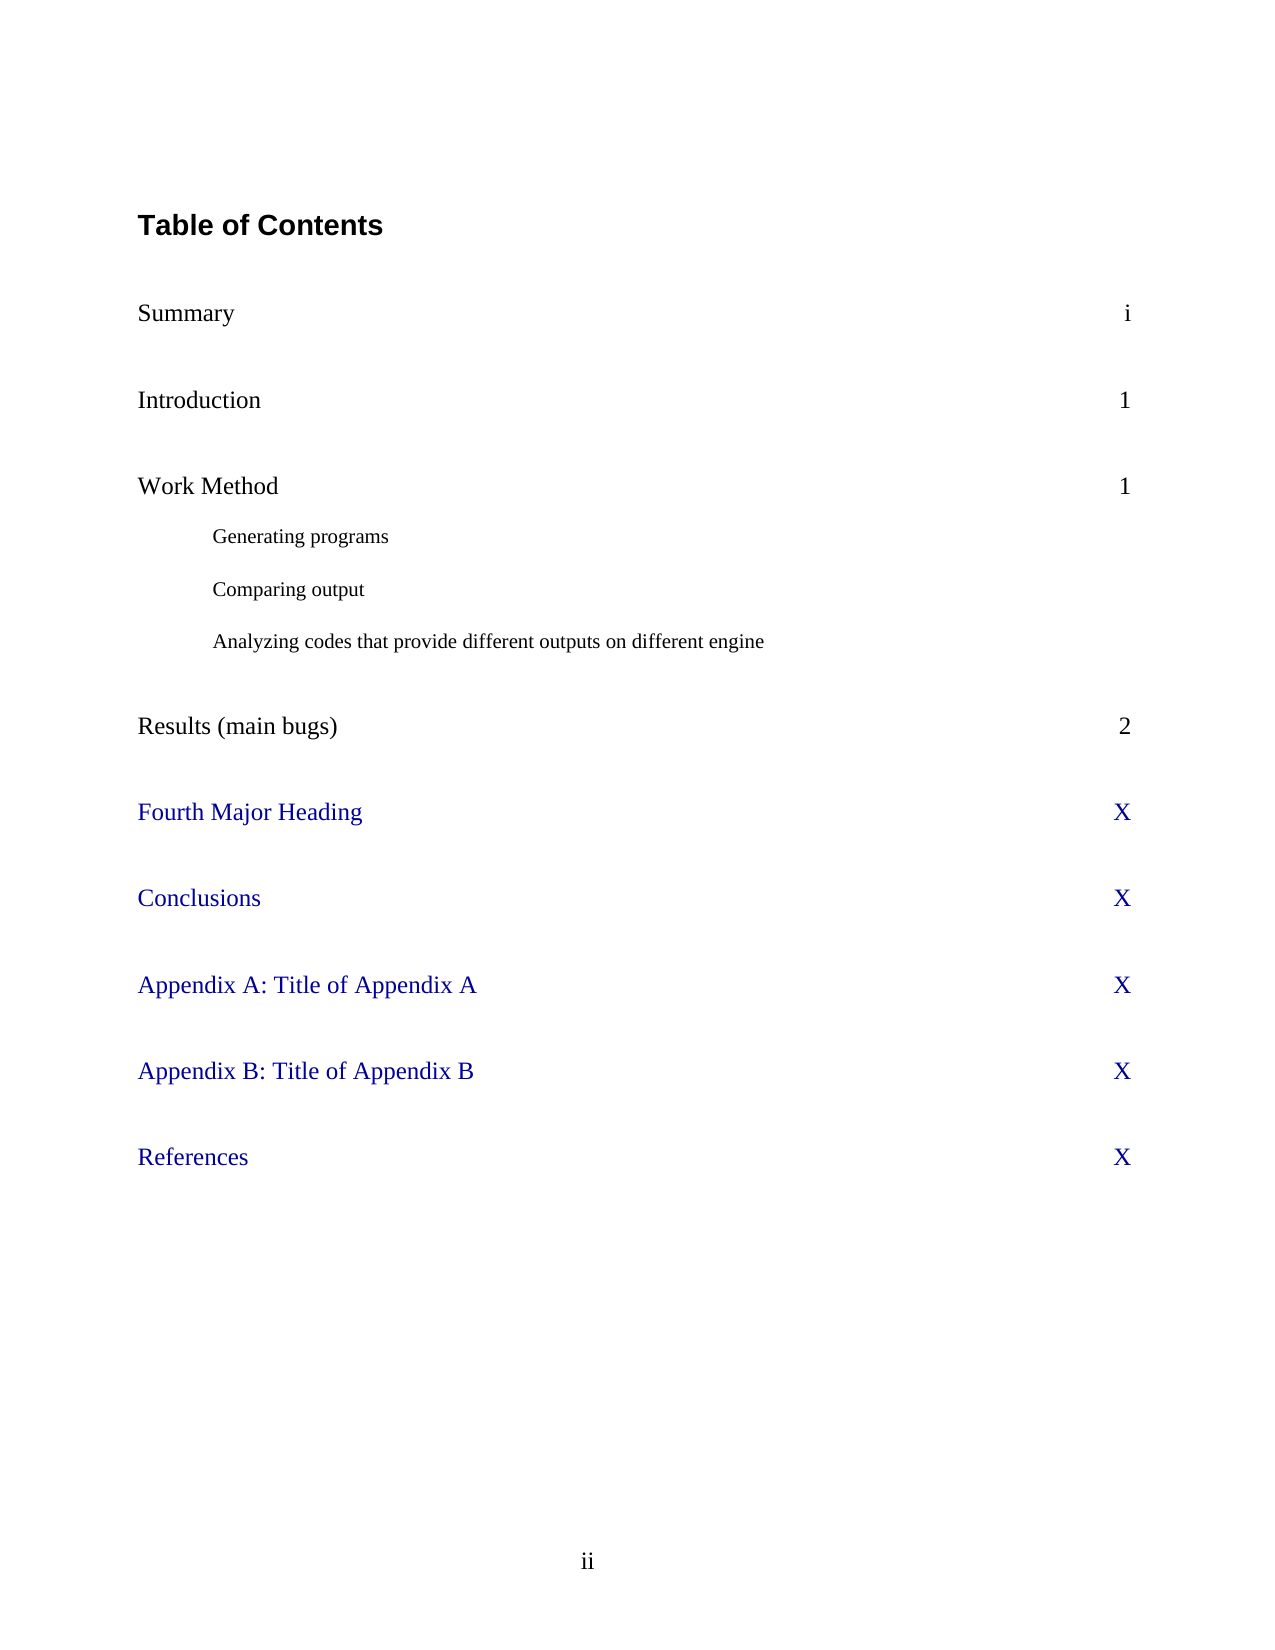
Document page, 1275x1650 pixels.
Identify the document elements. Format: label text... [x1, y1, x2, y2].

text Appendix B: Title of Appendix B X [137, 1056, 1138, 1085]
text Introduction 1 [137, 385, 1138, 413]
text Table of Contents [137, 207, 1138, 241]
text Generating programs [137, 524, 1138, 548]
text Appendix A: Title of Appendix A X [137, 970, 1138, 998]
text Analyzing codes that provide different outputs on different engine [137, 629, 1138, 653]
text Fourth Major Heading X [137, 797, 1138, 826]
text Results (main bugs) 2 [137, 711, 1138, 740]
text Summary i [137, 298, 1138, 327]
text Conclusions X [137, 883, 1138, 912]
text Comparing output [137, 577, 1138, 601]
text References X [137, 1142, 1138, 1171]
text Work Method 1 [137, 471, 1138, 500]
